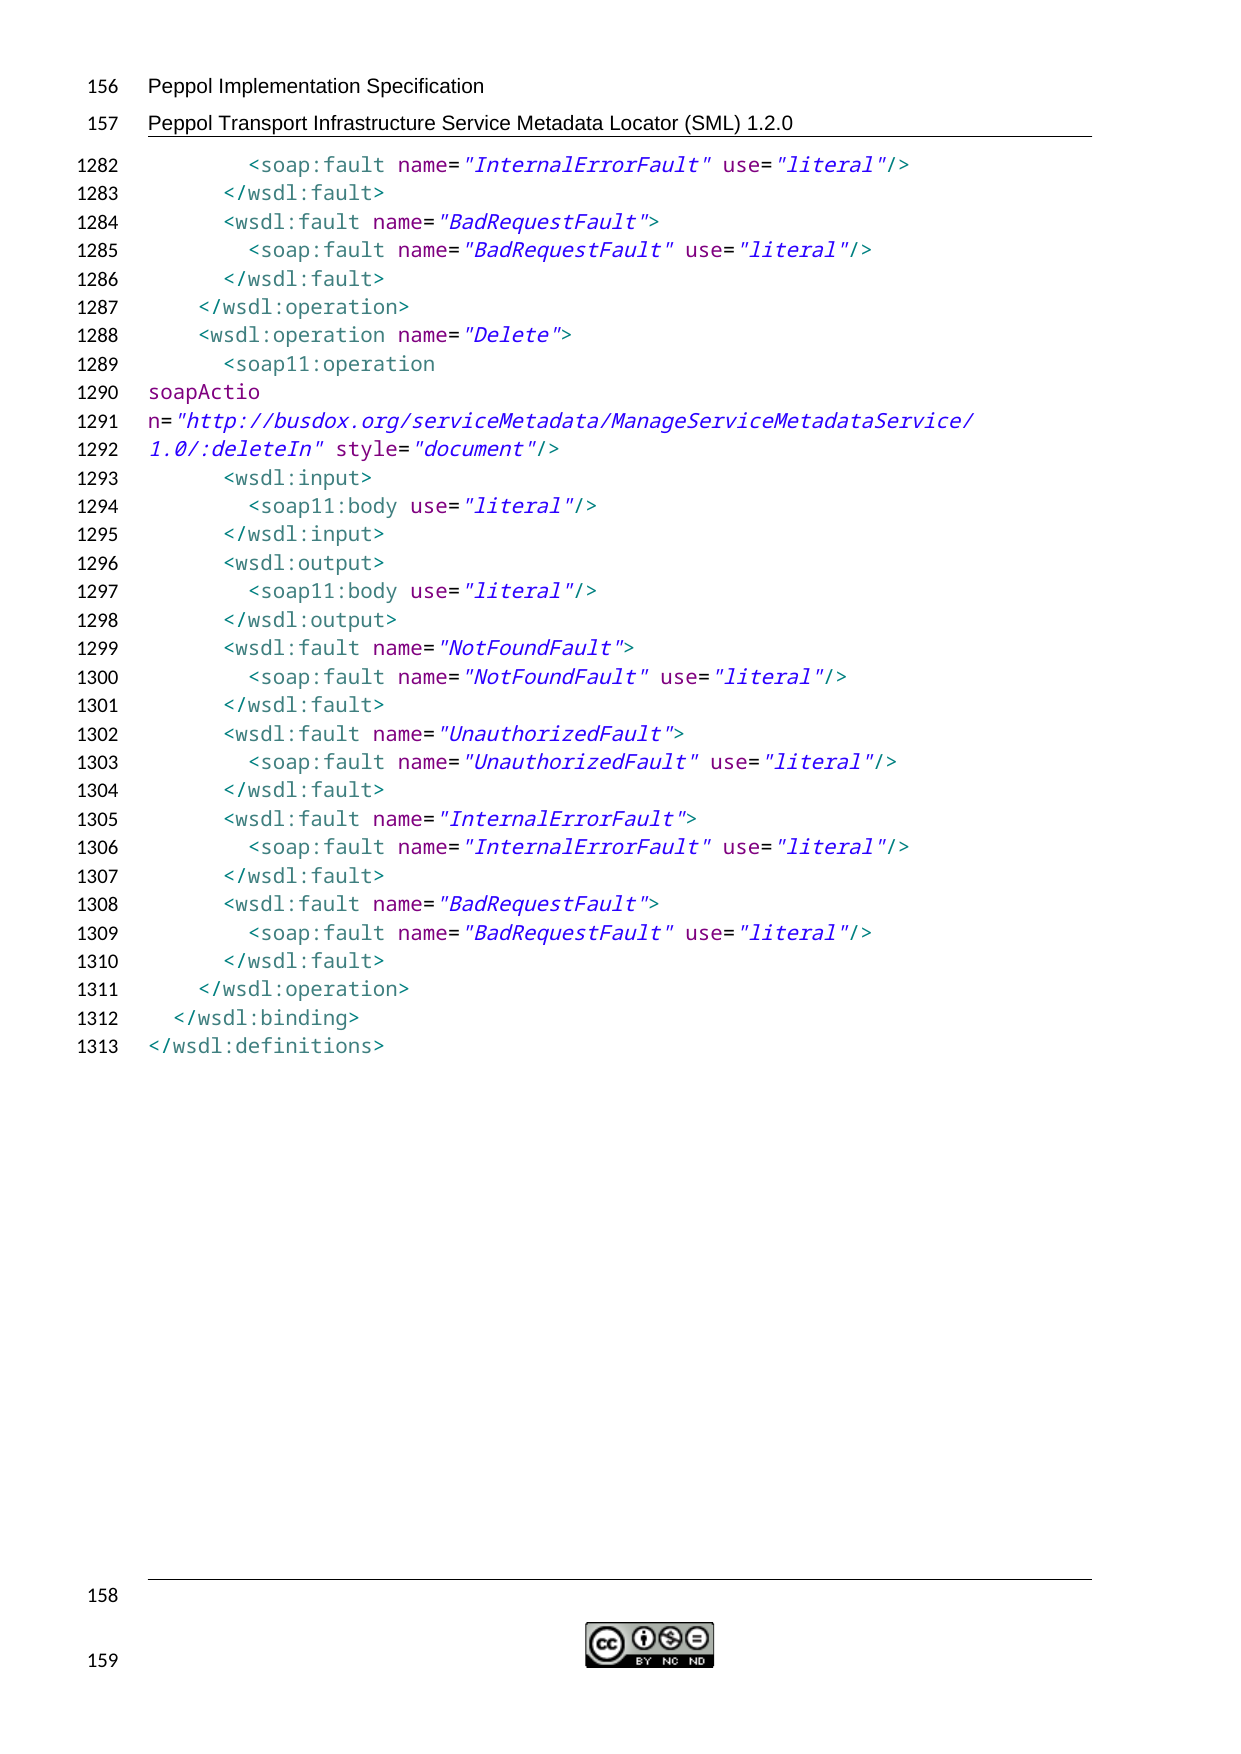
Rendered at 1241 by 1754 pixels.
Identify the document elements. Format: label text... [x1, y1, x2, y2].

text <soap11:body use="literal"/> [148, 491, 1092, 519]
text <wsdl:fault name="UnauthorizedFault"> [148, 719, 1092, 747]
text </wsdl:operation> [148, 292, 1092, 321]
text </wsdl:definitions> [148, 1031, 1092, 1060]
text <soap11:body use="literal"/> [148, 576, 1092, 605]
text </wsdl:fault> [148, 861, 1092, 889]
text <wsdl:input> [148, 463, 1092, 491]
text </wsdl:fault> [148, 690, 1092, 719]
text </wsdl:fault> [148, 946, 1092, 974]
text </wsdl:binding> [148, 1003, 1092, 1031]
text <wsdl:fault name="NotFoundFault"> [148, 633, 1092, 662]
text <soap:fault name="NotFoundFault" use="literal"/> [148, 662, 1092, 690]
text <soap11:operation soapAction="http://busdox.org/serviceMetadata/ManageServiceMetadataService/1.0/:deleteIn" style="document"/> [148, 349, 1092, 463]
text </wsdl:operation> [148, 974, 1092, 1003]
text </wsdl:fault> [148, 776, 1092, 804]
text </wsdl:fault> [148, 264, 1092, 292]
text <wsdl:fault name="BadRequestFault"> [148, 889, 1092, 918]
text <soap:fault name="BadRequestFault" use="literal"/> [148, 918, 1092, 946]
text </wsdl:output> [148, 605, 1092, 633]
text <wsdl:output> [148, 548, 1092, 576]
text </wsdl:input> [148, 519, 1092, 548]
text </wsdl:fault> [148, 178, 1092, 207]
text <soap:fault name="InternalErrorFault" use="literal"/> [148, 150, 1092, 178]
text <soap:fault name="UnauthorizedFault" use="literal"/> [148, 747, 1092, 776]
text <soap:fault name="BadRequestFault" use="literal"/> [148, 235, 1092, 264]
text <wsdl:fault name="BadRequestFault"> [148, 207, 1092, 235]
text <soap:fault name="InternalErrorFault" use="literal"/> [148, 832, 1092, 861]
text <wsdl:fault name="InternalErrorFault"> [148, 804, 1092, 832]
text <wsdl:operation name="Delete"> [148, 321, 1092, 349]
picture [585, 1622, 715, 1668]
